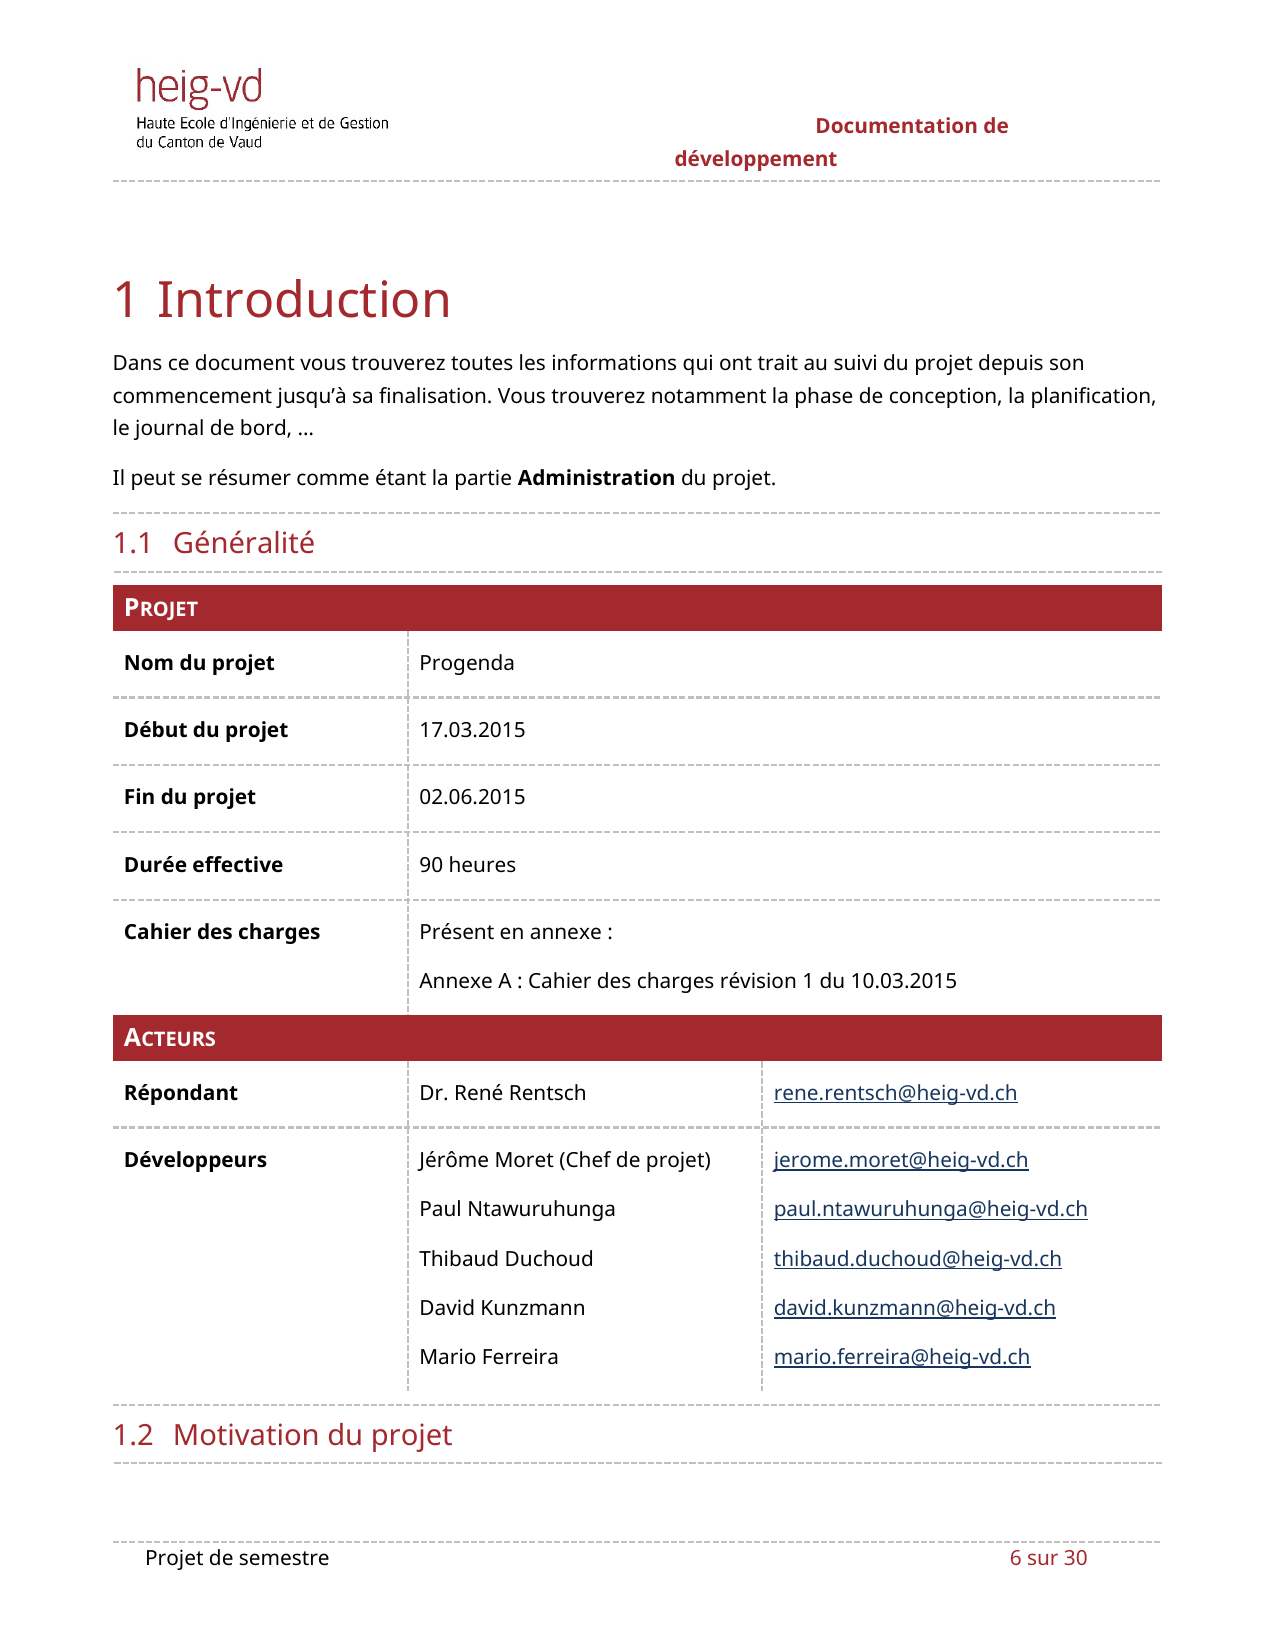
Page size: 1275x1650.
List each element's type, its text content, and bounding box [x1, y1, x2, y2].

table_cell Durée effective [113, 831, 408, 898]
subtitle Introduction [112, 263, 1162, 332]
table_cell Dr. René Rentsch [408, 1061, 762, 1126]
table_cell 90 heures [408, 831, 1162, 898]
subtitle Généralité [112, 512, 1162, 573]
table_cell Acteurs [113, 1015, 1162, 1061]
subtitle Motivation du projet [112, 1403, 1162, 1464]
table_cell Nom du projet [113, 631, 408, 696]
table_cell 02.06.2015 [408, 764, 1162, 831]
table_cell 17.03.2015 [408, 696, 1162, 764]
text Il peut se résumer comme étant la partie Administration du projet. [112, 463, 1162, 491]
text Dans ce document vous trouverez toutes les informations qui ont trait au suivi du projet depuis son commencement jusqu’à sa finalisation. Vous trouverez notamment la phase de conception, la planification, le journal de bord, … [112, 348, 1162, 442]
table_cell Progenda [408, 631, 1162, 696]
table_cell Fin du projet [113, 764, 408, 831]
table_cell Cahier des charges [113, 899, 408, 1015]
table_cell Jérôme Moret (Chef de projet) Paul Ntawuruhunga Thibaud Duchoud David Kunzmann Mario Ferreira [408, 1126, 762, 1391]
table_cell jerome.moret@heig-vd.ch paul.ntawuruhunga@heig-vd.ch thibaud.duchoud@heig-vd.ch david.kunzmann@heig-vd.ch mario.ferreira@heig-vd.ch [762, 1126, 1162, 1391]
table_cell rene.rentsch@heig-vd.ch [762, 1061, 1162, 1126]
table_header Projet [113, 585, 1162, 631]
table_cell Début du projet [113, 696, 408, 764]
table_cell Répondant [113, 1061, 408, 1126]
picture [129, 60, 394, 158]
table_cell Développeurs [113, 1126, 408, 1391]
table_cell Présent en annexe : Annexe A : Cahier des charges révision 1 du 10.03.2015 [408, 899, 1162, 1015]
